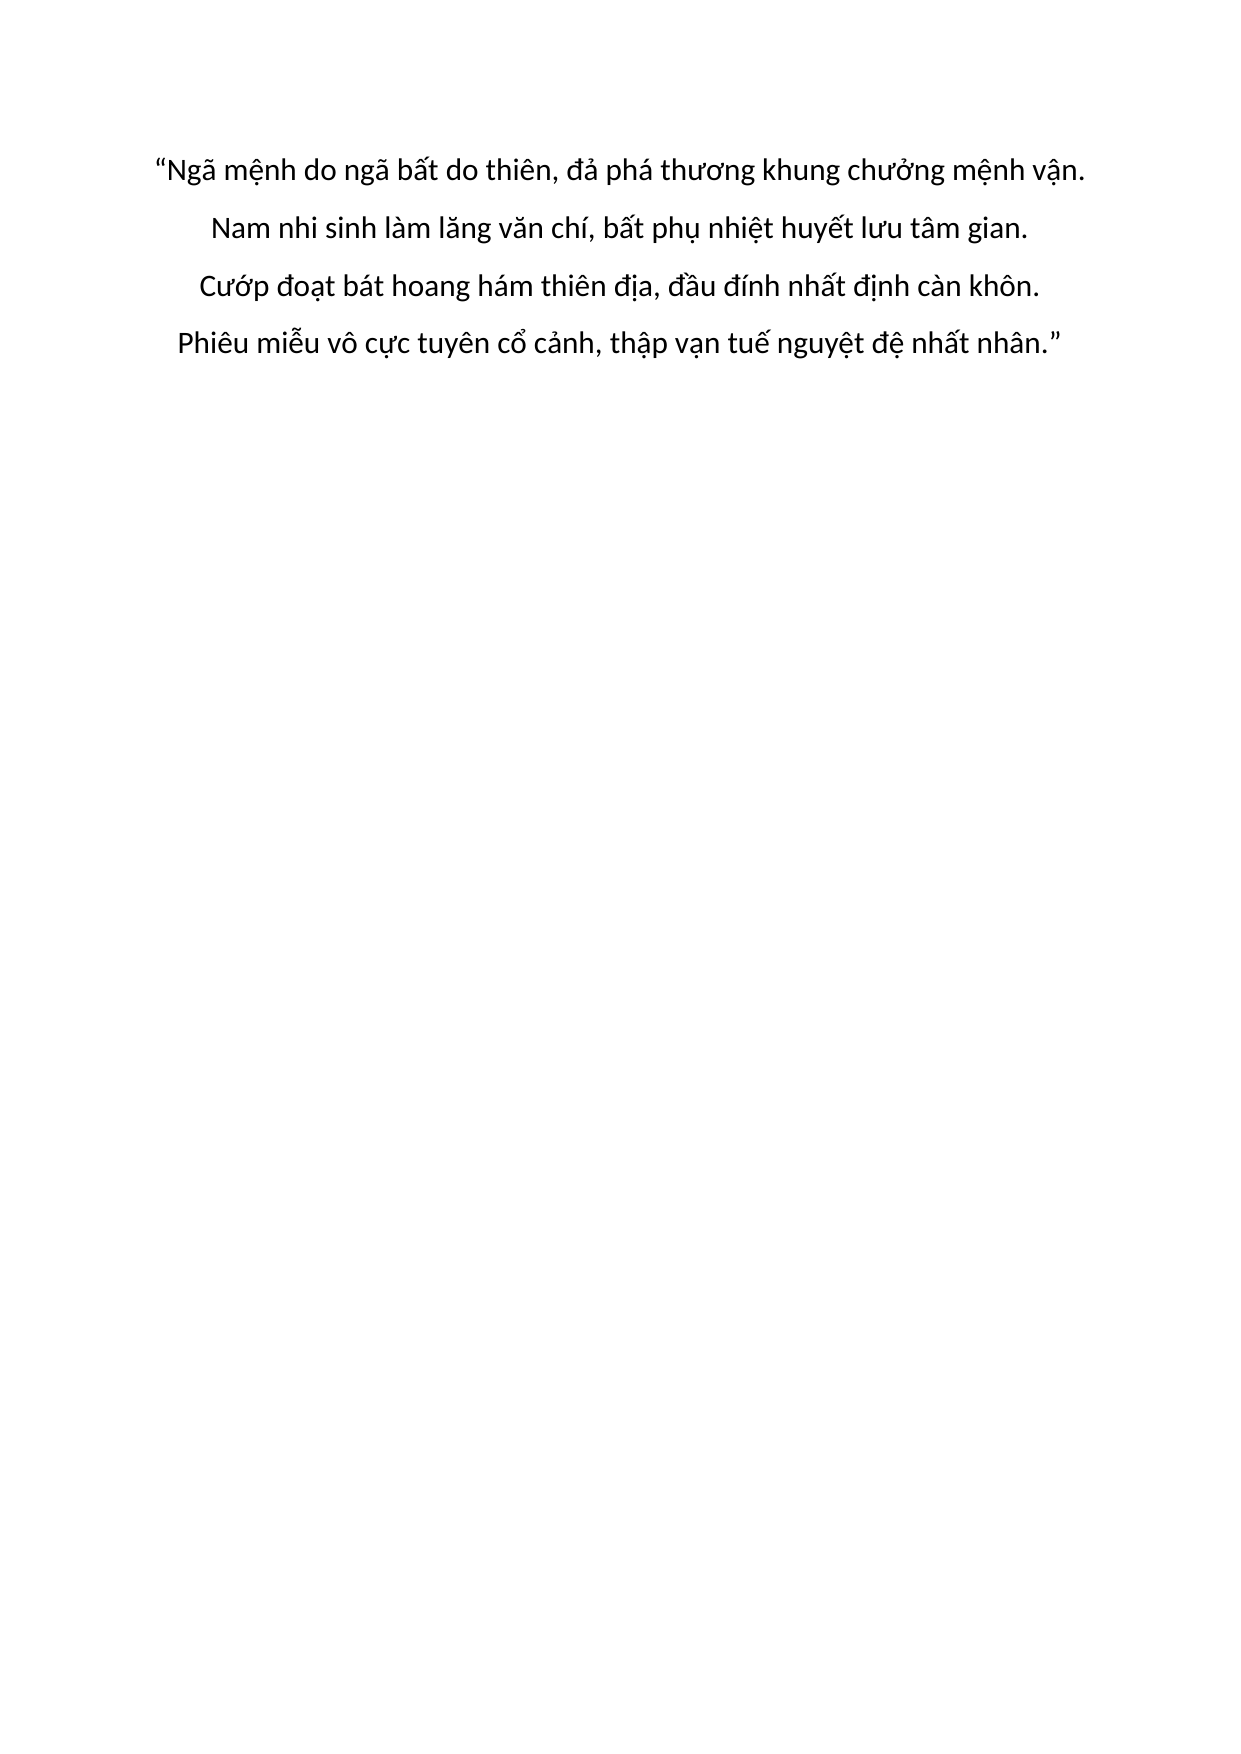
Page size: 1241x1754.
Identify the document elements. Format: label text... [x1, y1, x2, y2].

text Phiêu miễu vô cực tuyên cổ cảnh, thập vạn tuế nguyệt đệ nhất nhân.” [150, 323, 1090, 362]
text Cướp đoạt bát hoang hám thiên địa, đầu đính nhất định càn khôn. [150, 266, 1090, 304]
text “Ngã mệnh do ngã bất do thiên, đả phá thương khung chưởng mệnh vận. [150, 150, 1090, 188]
text Nam nhi sinh làm lăng văn chí, bất phụ nhiệt huyết lưu tâm gian. [150, 208, 1090, 246]
